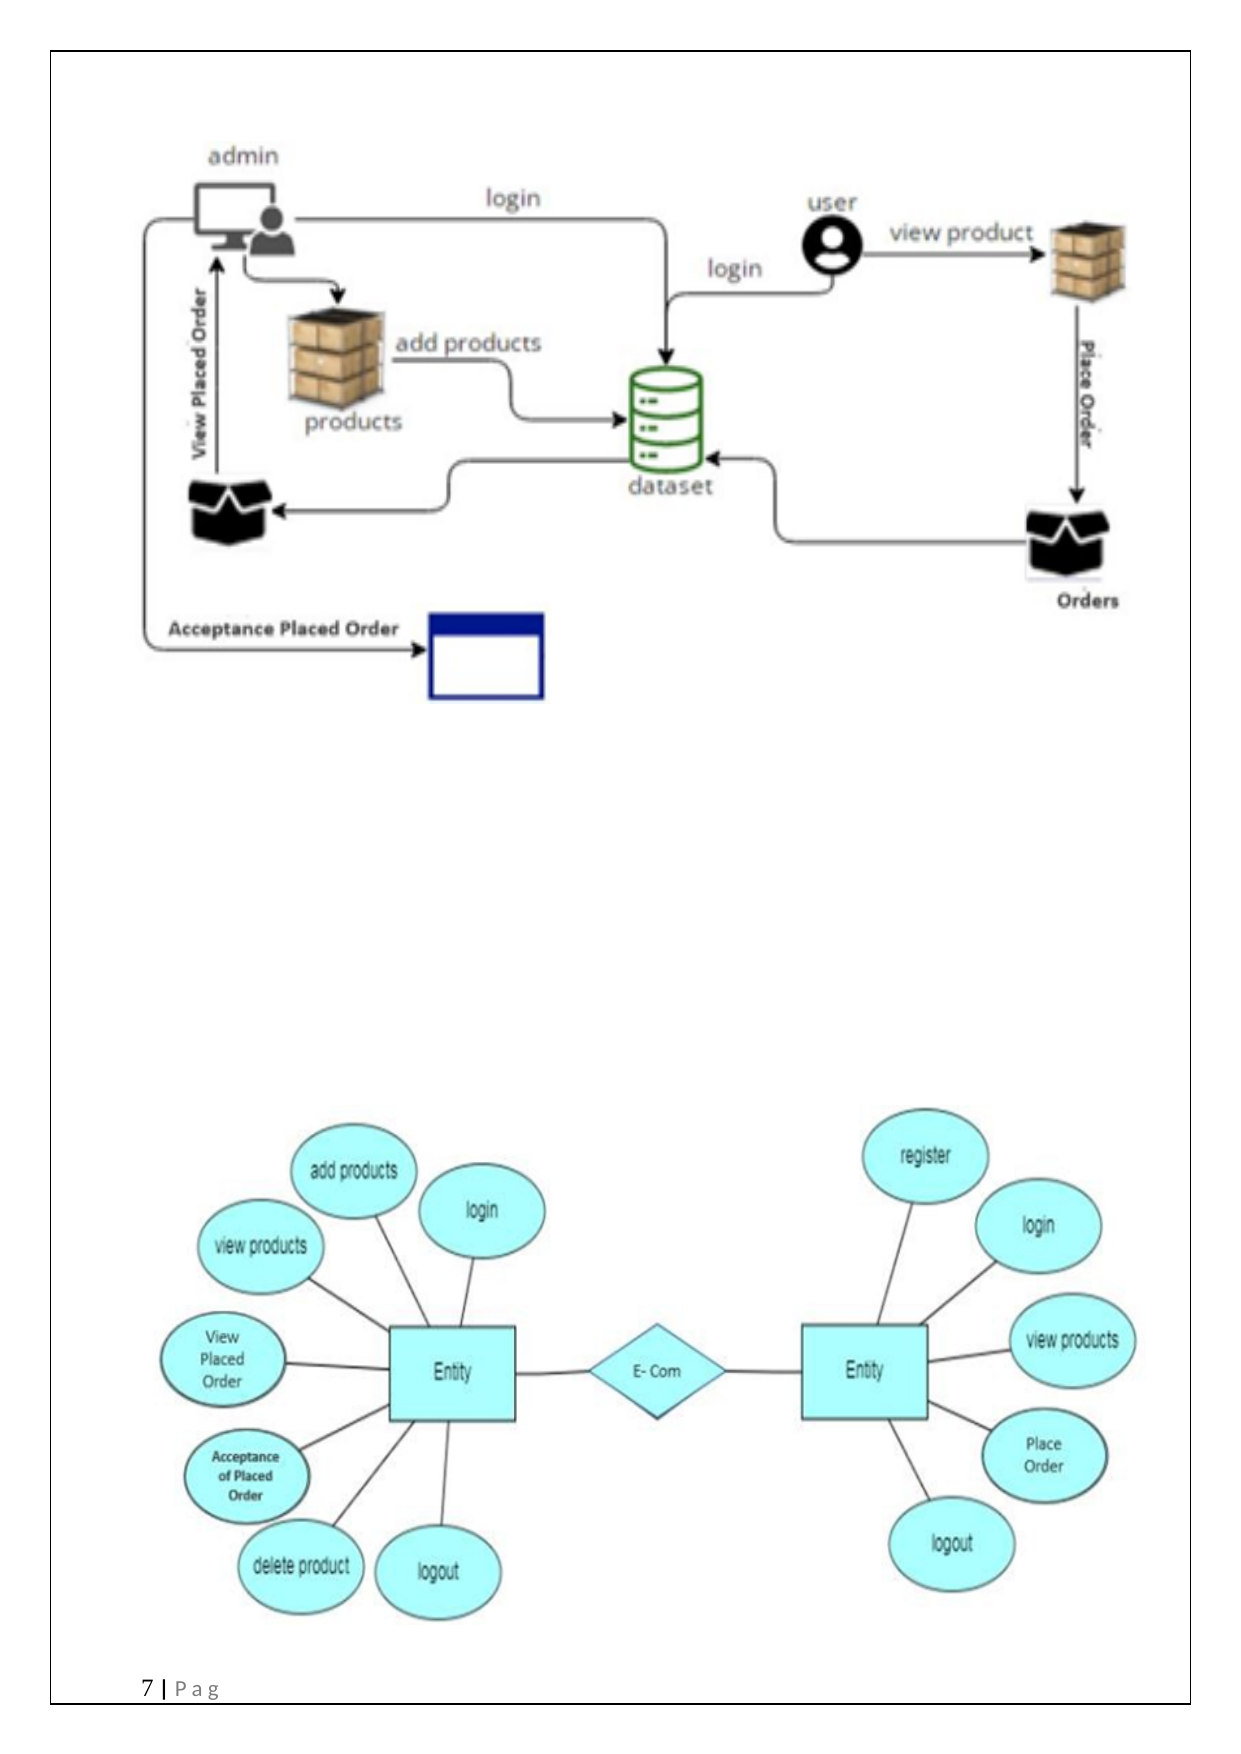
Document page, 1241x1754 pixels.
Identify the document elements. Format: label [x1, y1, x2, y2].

picture [134, 141, 1134, 704]
